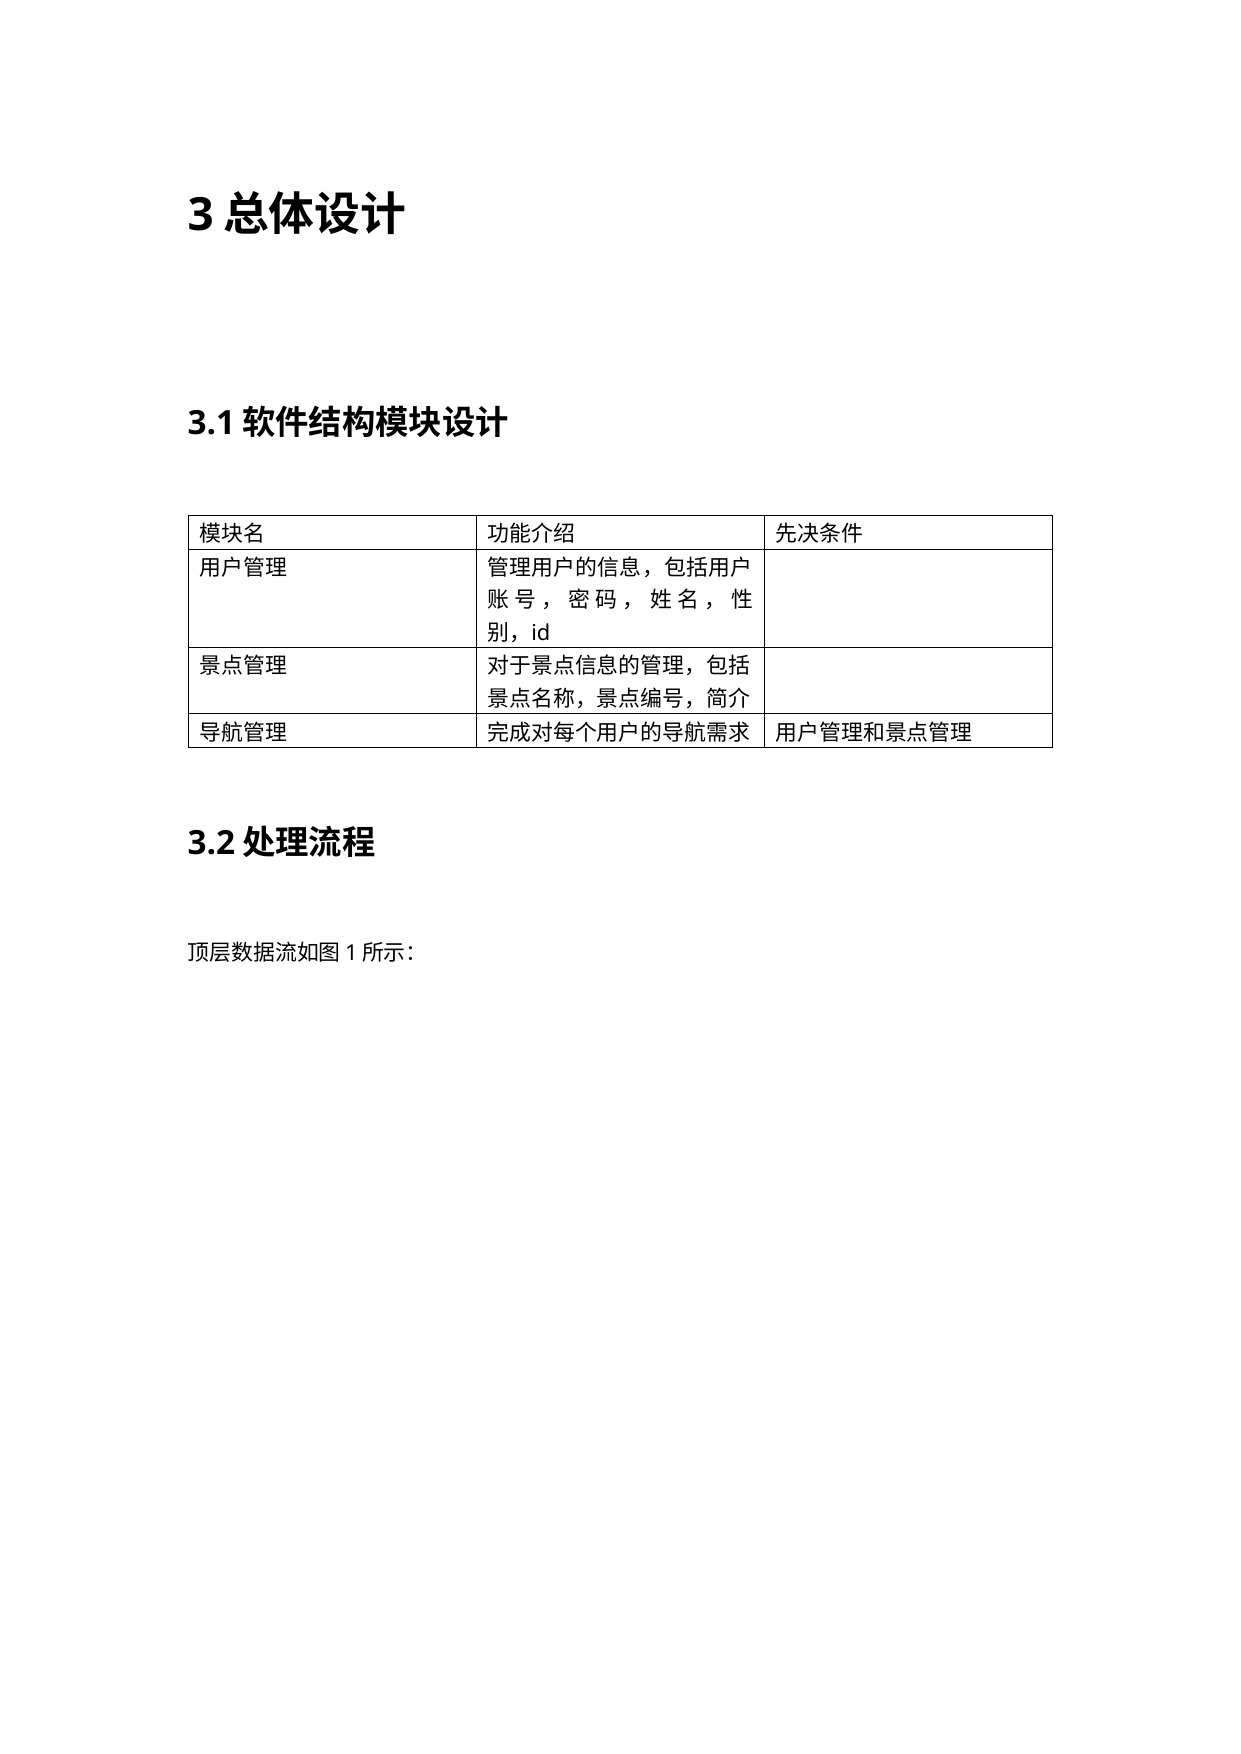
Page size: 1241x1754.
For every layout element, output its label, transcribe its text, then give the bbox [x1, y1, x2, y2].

table_cell 完成对每个用户的导航需求 [477, 714, 764, 747]
table_cell 导航管理 [189, 714, 476, 747]
subtitle 3.1软件结构模块设计 [187, 388, 1053, 453]
table_cell 景点管理 [189, 648, 476, 713]
table_cell [765, 550, 1052, 647]
table_cell 管理用户的信息，包括用户账号，密码，姓名，性别，id [477, 550, 764, 647]
table_header 先决条件 [765, 516, 1052, 548]
subtitle 3.2处理流程 [187, 807, 1053, 872]
table_cell 用户管理和景点管理 [765, 714, 1052, 747]
table_header 功能介绍 [477, 516, 764, 548]
subtitle 3总体设计 [187, 162, 1053, 259]
table_cell 对于景点信息的管理，包括 景点名称，景点编号，简介 [477, 648, 764, 713]
table_cell [765, 648, 1052, 713]
text 顶层数据流如图1所示： [187, 935, 1053, 967]
table_header 模块名 [189, 516, 476, 548]
table_cell 用户管理 [189, 550, 476, 647]
